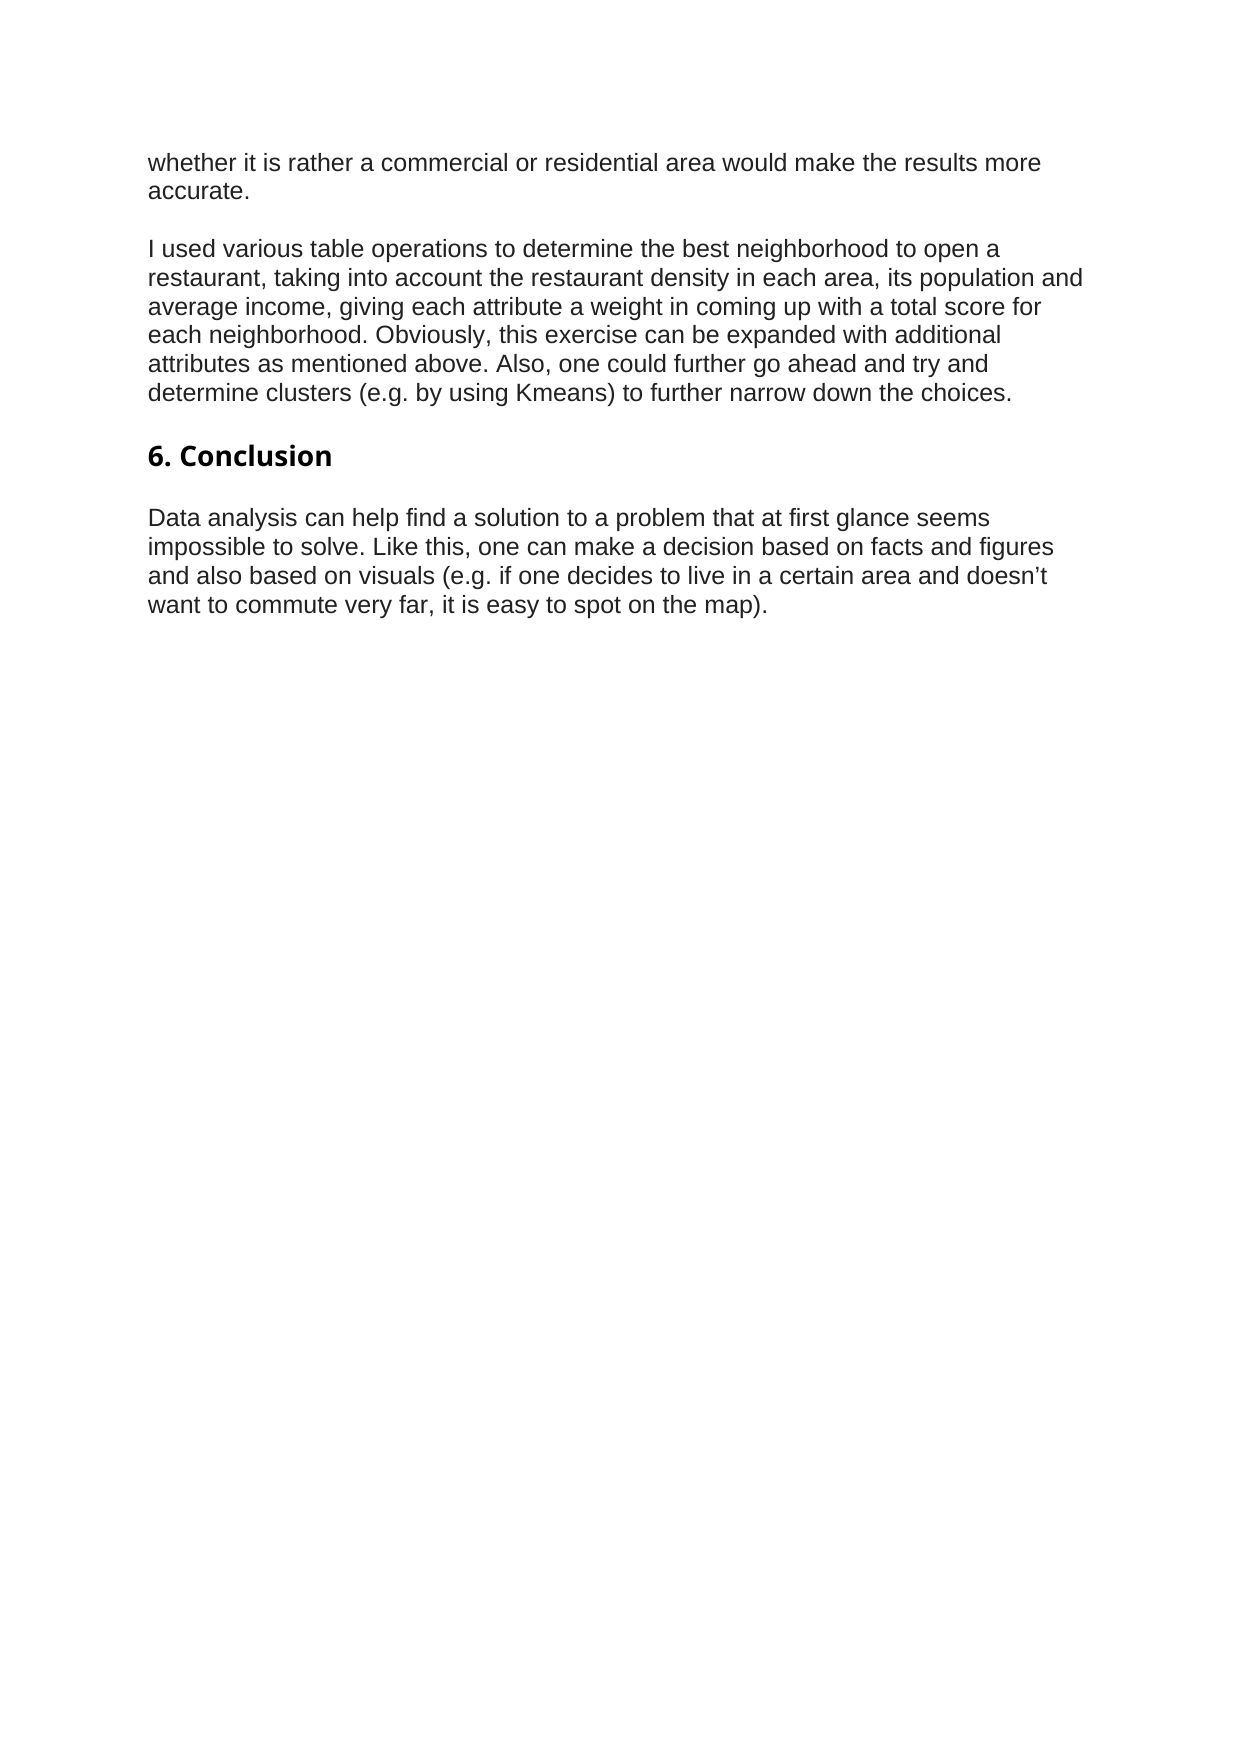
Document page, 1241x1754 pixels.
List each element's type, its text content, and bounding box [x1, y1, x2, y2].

text Data analysis can help find a solution to a problem that at first glance seems impossible to solve. Like this, one can make a decision based on facts and figures and also based on visuals (e.g. if one decides to live in a certain area and doesn’t want to commute very far, it is easy to spot on the map). [148, 503, 1093, 618]
text 6. Conclusion [148, 436, 1093, 474]
